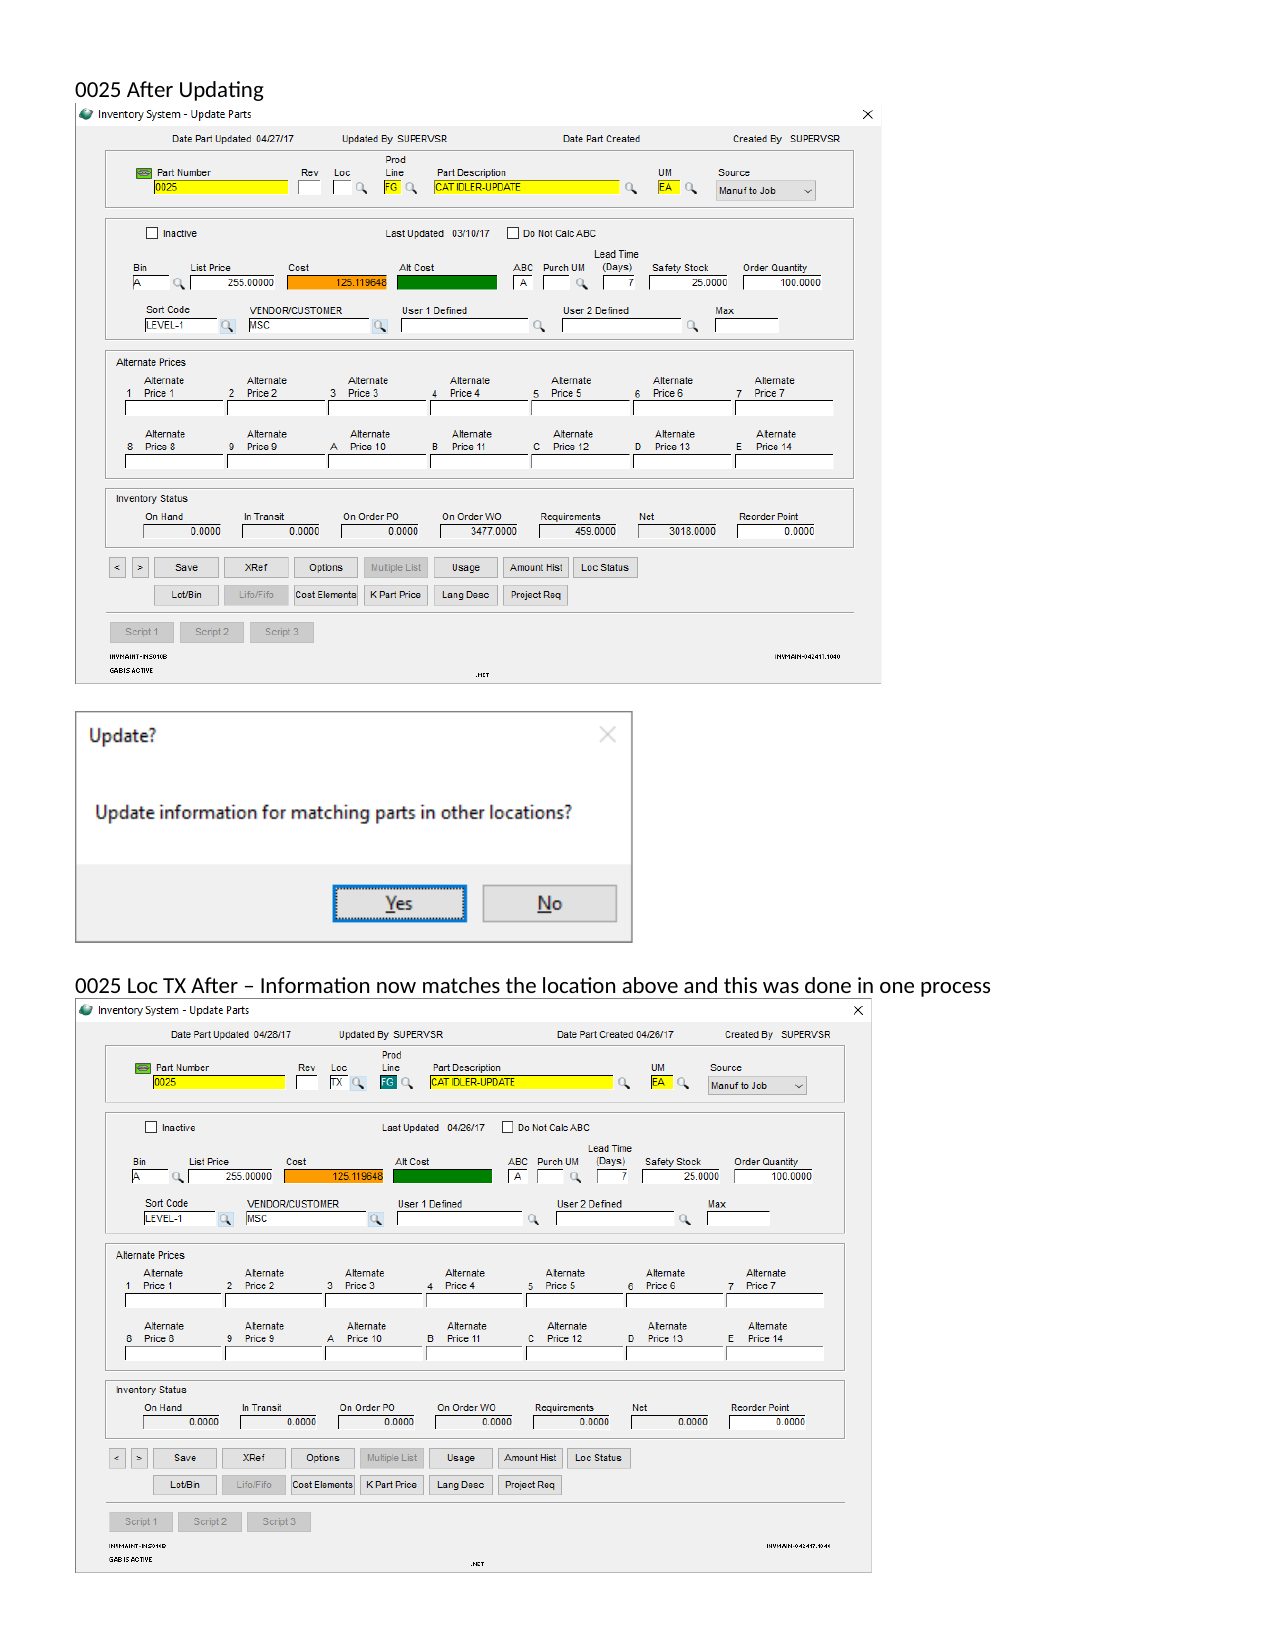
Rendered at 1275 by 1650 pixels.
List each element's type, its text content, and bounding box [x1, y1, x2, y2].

picture [75, 103, 882, 684]
picture [75, 711, 633, 943]
text 0025 After Updating [75, 75, 1200, 103]
picture [75, 998, 872, 1573]
text 0025 Loc TX After – Information now matches the location above and this was done in one process [75, 971, 1200, 999]
